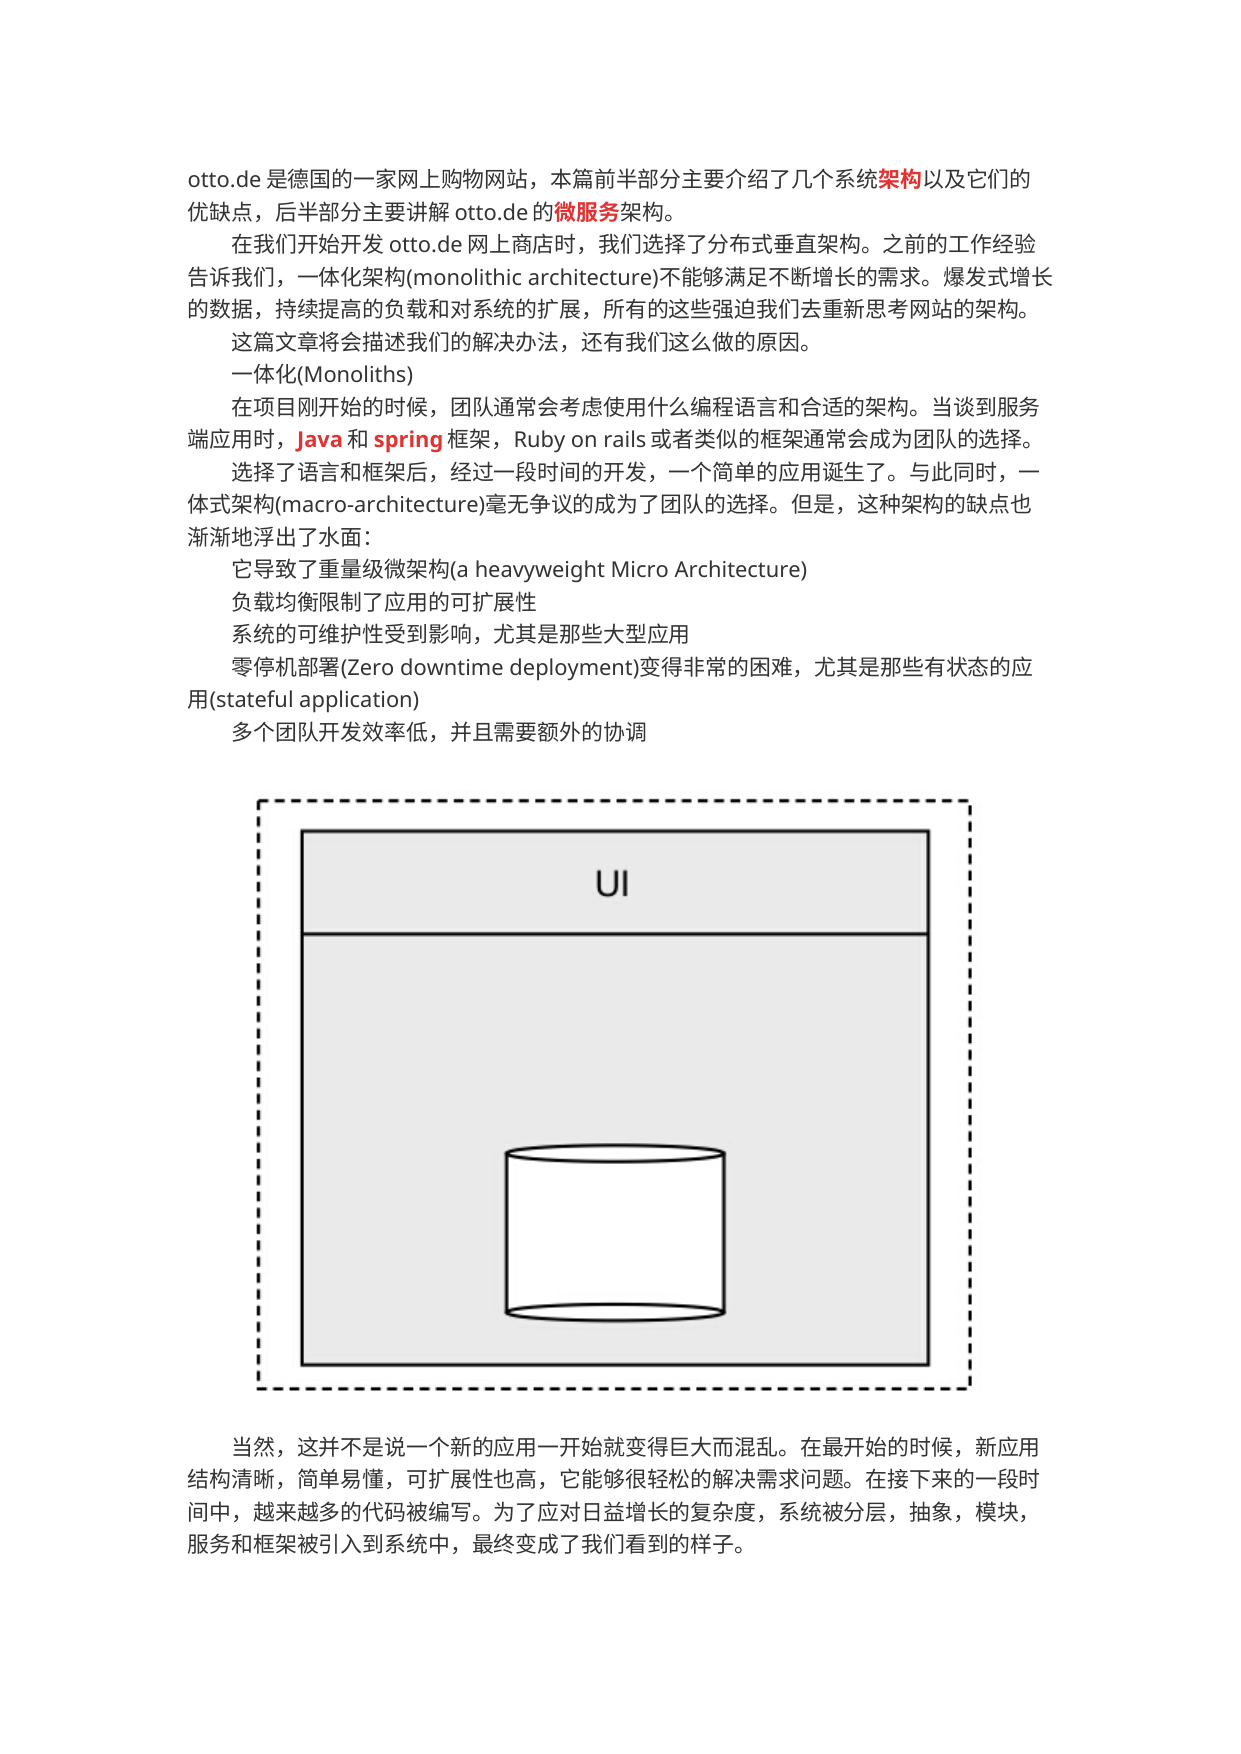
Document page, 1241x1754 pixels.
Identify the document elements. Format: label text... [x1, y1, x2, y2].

text 系统的可维护性受到影响，尤其是那些大型应用 [187, 617, 1053, 649]
text 这篇文章将会描述我们的解决办法，还有我们这么做的原因。 [187, 324, 1053, 357]
picture [243, 779, 997, 1397]
text 负载均衡限制了应用的可扩展性 [187, 584, 1053, 617]
text 零停机部署(Zero downtime deployment)变得非常的困难，尤其是那些有状态的应用(stateful application) [187, 649, 1053, 714]
text otto.de是德国的一家网上购物网站，本篇前半部分主要介绍了几个系统架构以及它们的优缺点，后半部分主要讲解otto.de的微服务架构。 [187, 162, 1053, 227]
text 在项目刚开始的时候，团队通常会考虑使用什么编程语言和合适的架构。当谈到服务端应用时，Java和spring框架，Ruby on rails或者类似的框架通常会成为团队的选择。 [187, 389, 1053, 454]
text 在我们开始开发otto.de网上商店时，我们选择了分布式垂直架构。之前的工作经验告诉我们，一体化架构(monolithic architecture)不能够满足不断增长的需求。爆发式增长的数据，持续提高的负载和对系统的扩展，所有的这些强迫我们去重新思考网站的架构。 [187, 227, 1053, 324]
text 当然，这并不是说一个新的应用一开始就变得巨大而混乱。在最开始的时候，新应用结构清晰，简单易懂，可扩展性也高，它能够很轻松的解决需求问题。在接下来的一段时间中，越来越多的代码被编写。为了应对日益增长的复杂度，系统被分层，抽象，模块，服务和框架被引入到系统中，最终变成了我们看到的样子。 [187, 1429, 1053, 1559]
text 它导致了重量级微架构(a heavyweight Micro Architecture) [187, 552, 1053, 584]
text 一体化(Monoliths) [187, 357, 1053, 389]
text 选择了语言和框架后，经过一段时间的开发，一个简单的应用诞生了。与此同时，一体式架构(macro-architecture)毫无争议的成为了团队的选择。但是，这种架构的缺点也渐渐地浮出了水面： [187, 454, 1053, 552]
text 多个团队开发效率低，并且需要额外的协调 [187, 714, 1053, 747]
